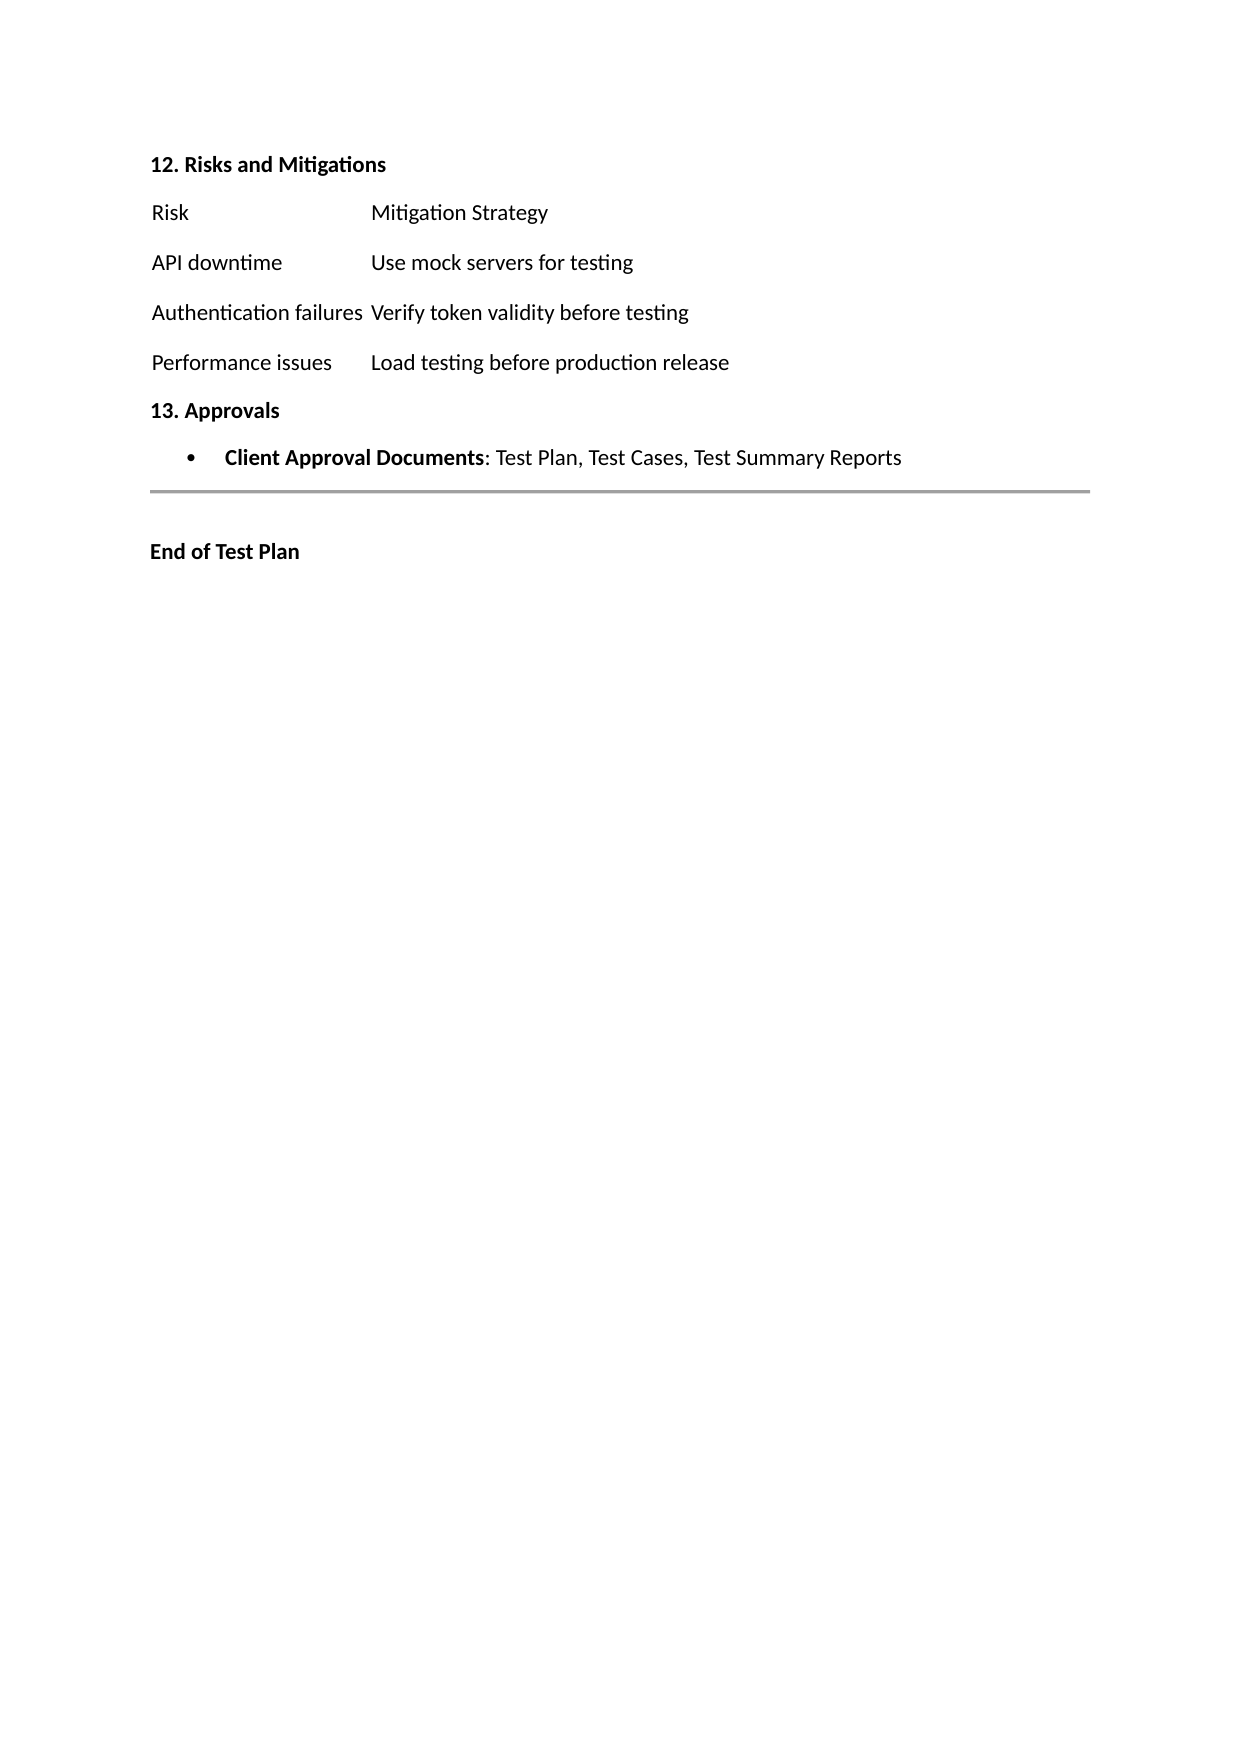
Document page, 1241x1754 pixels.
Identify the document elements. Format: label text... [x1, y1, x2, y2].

table_cell API downtime [150, 247, 369, 297]
table_cell Load testing before production release [369, 347, 736, 396]
text End of Test Plan [150, 537, 1090, 565]
text 12. Risks and Mitigations [150, 150, 1090, 178]
text 13. Approvals [150, 396, 1090, 424]
table_header Mitigation Strategy [369, 197, 736, 247]
table_cell Performance issues [150, 347, 369, 396]
table_cell Use mock servers for testing [369, 247, 736, 297]
table_cell Verify token validity before testing [369, 297, 736, 347]
table_header Risk [150, 197, 369, 247]
list Client Approval Documents: Test Plan, Test Cases, Test Summary Reports [187, 443, 1090, 471]
table_cell Authentication failures [150, 297, 369, 347]
